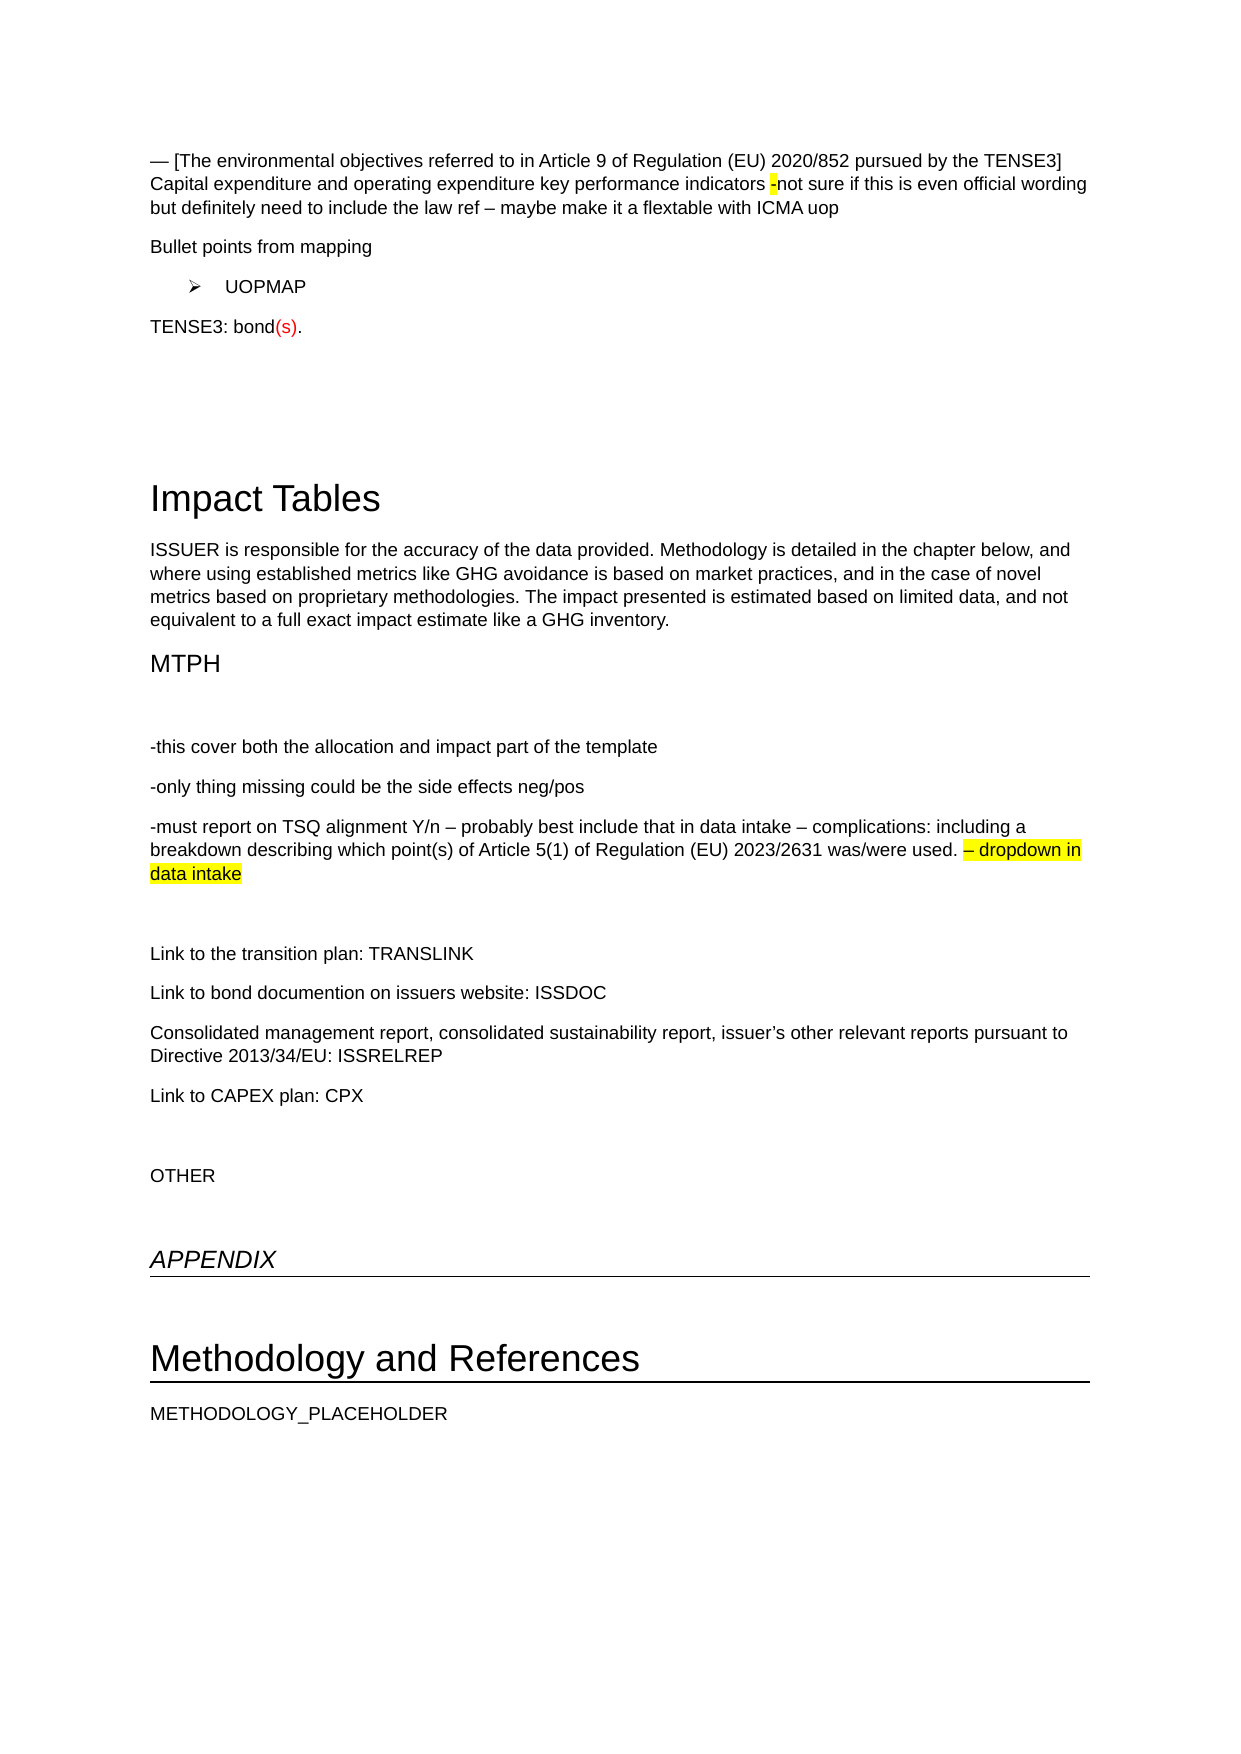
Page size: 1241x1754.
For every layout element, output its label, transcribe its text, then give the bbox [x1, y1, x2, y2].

text MTPH [150, 649, 1090, 677]
text Consolidated management report, consolidated sustainability report, issuer’s other relevant reports pursuant to Directive 2013/34/EU: ISSRELREP [150, 1022, 1090, 1067]
text Link to CAPEX plan: CPX [150, 1085, 1090, 1107]
text -must report on TSQ alignment Y/n – probably best include that in data intake – complications: including a breakdown describing which point(s) of Article 5(1) of Regulation (EU) 2023/2631 was/were used. – dropdown in data intake [150, 816, 1090, 884]
text METHODOLOGY_PLACEHOLDER [150, 1403, 1090, 1424]
text OTHER [150, 1165, 1090, 1187]
text -only thing missing could be the side effects neg/pos [150, 776, 1090, 798]
text ISSUER is responsible for the accuracy of the data provided. Methodology is detailed in the chapter below, and where using established metrics like GHG avoidance is based on market practices, and in the case of novel metrics based on proprietary methodologies. The impact presented is estimated based on limited data, and not equivalent to a full exact impact estimate like a GHG inventory. [150, 539, 1090, 630]
text Link to bond documention on issuers website: ISSDOC [150, 982, 1090, 1004]
text TENSE3: bond(s). [150, 316, 1090, 338]
text Methodology and References [150, 1336, 1090, 1381]
text APPENDIX [150, 1245, 1090, 1276]
text — [The environmental objectives referred to in Article 9 of Regulation (EU) 2020/852 pursued by the TENSE3] Capital expenditure and operating expenditure key performance indicators -not sure if this is even official wording but definitely need to include the law ref – maybe make it a flextable with ICMA uop [150, 150, 1090, 218]
text Link to the transition plan: TRANSLINK [150, 942, 1090, 964]
text Impact Tables [150, 476, 1090, 519]
text -this cover both the allocation and impact part of the template [150, 736, 1090, 758]
text Bullet points from mapping [150, 236, 1090, 258]
list UOPMAP [187, 276, 1090, 298]
